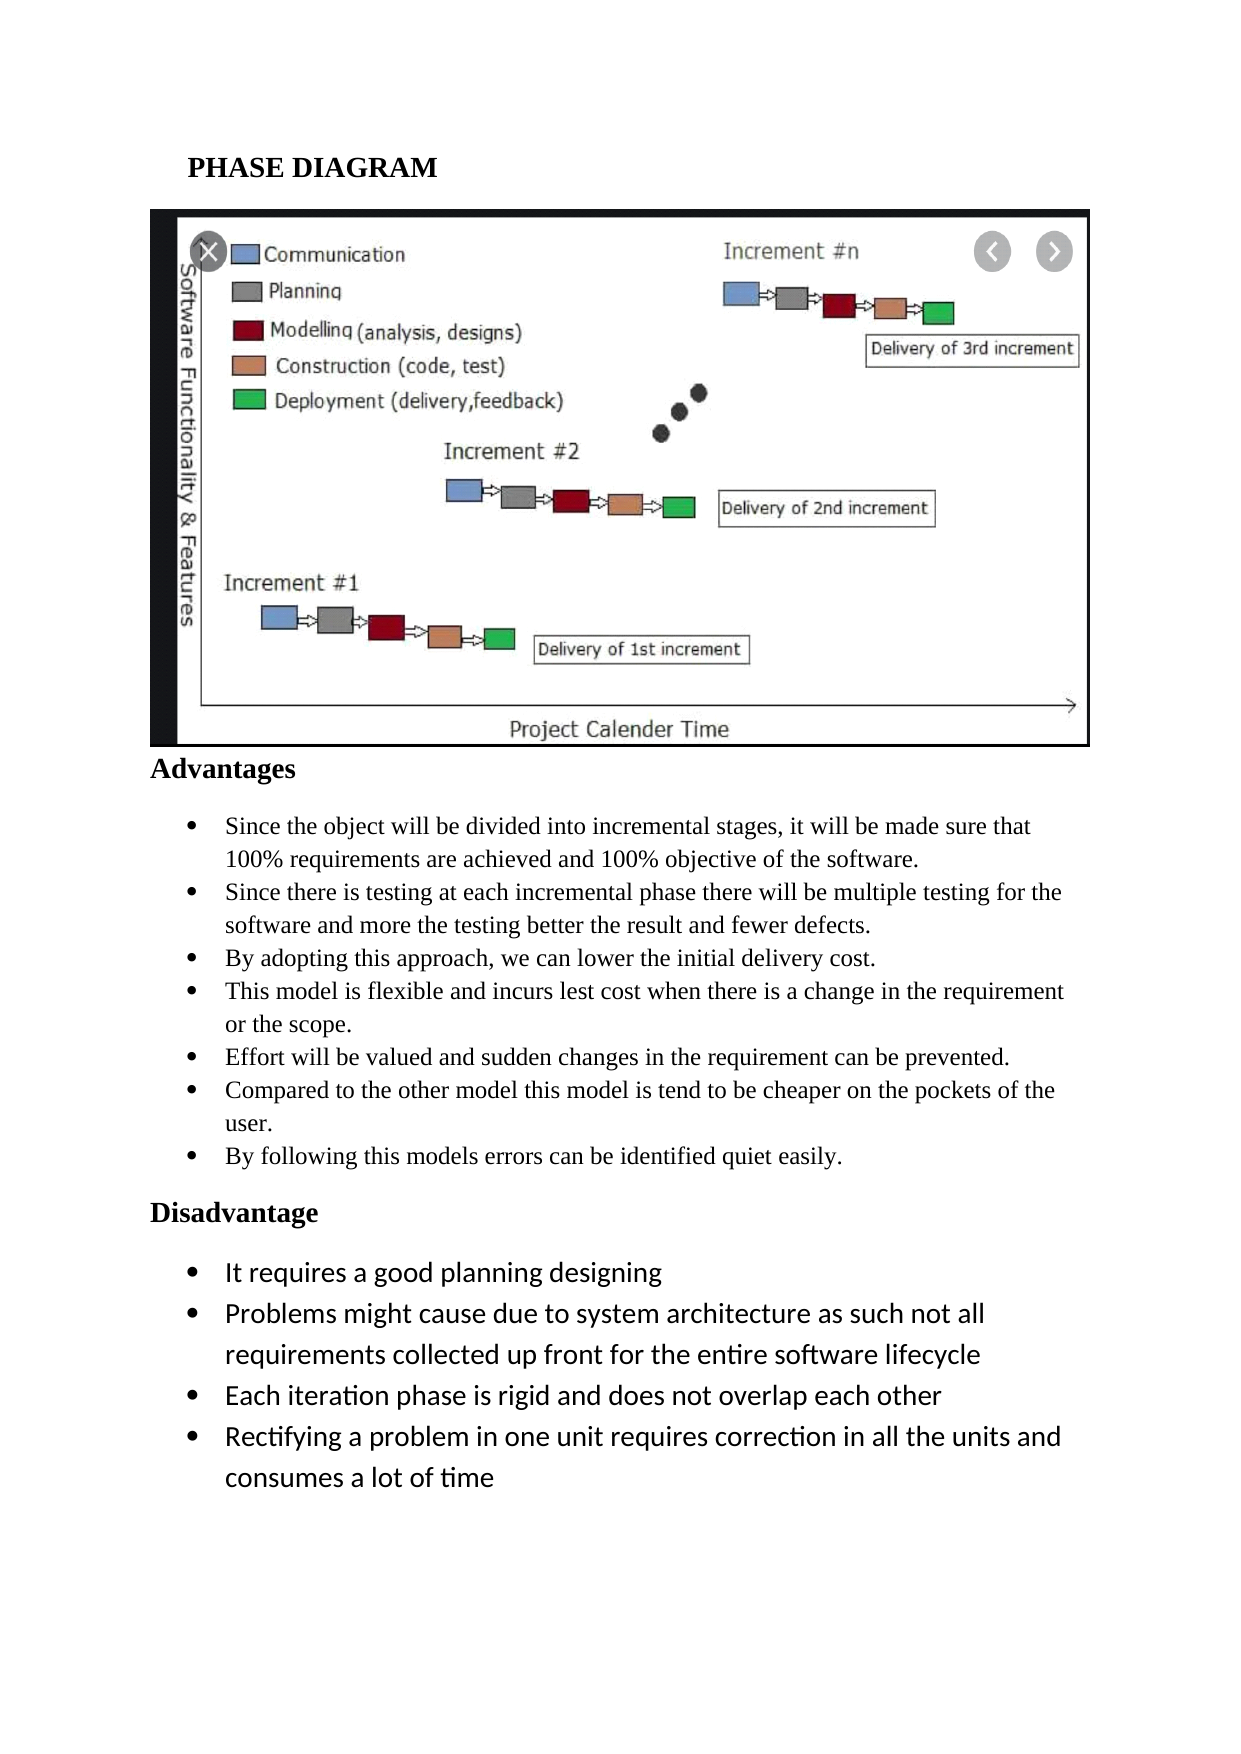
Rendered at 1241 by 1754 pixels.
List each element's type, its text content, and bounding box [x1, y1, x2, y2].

list Since the object will be divided into incremental stages, it will be made sure that 100% requirements are achieved and 100% objective of the software. [187, 811, 1090, 873]
list Compared to the other model this model is tend to be cheaper on the pockets of the user. [187, 1075, 1090, 1137]
text PHASE DIAGRAM [187, 150, 1090, 183]
list This model is flexible and incurs lest cost when there is a change in the requirement or the scope. [187, 976, 1090, 1038]
text Disadvantage [150, 1195, 1090, 1228]
picture [150, 209, 1090, 747]
list Since there is testing at each incremental phase there will be multiple testing for the software and more the testing better the result and fewer defects. [187, 877, 1090, 939]
list By adopting this approach, we can lower the initial delivery cost. [187, 943, 1090, 972]
list Problems might cause due to system architecture as such not all requirements collected up front for the entire software lifecycle [187, 1295, 1090, 1372]
list It requires a good planning designing [187, 1254, 1090, 1290]
list Effort will be valued and sudden changes in the requirement can be prevented. [187, 1042, 1090, 1071]
text Advantages [150, 747, 1090, 785]
list Rectifying a problem in one unit requires correction in all the units and consumes a lot of time [187, 1418, 1090, 1495]
list By following this models errors can be identified quiet easily. [187, 1141, 1090, 1170]
list Each iteration phase is rigid and does not overlap each other [187, 1377, 1090, 1413]
